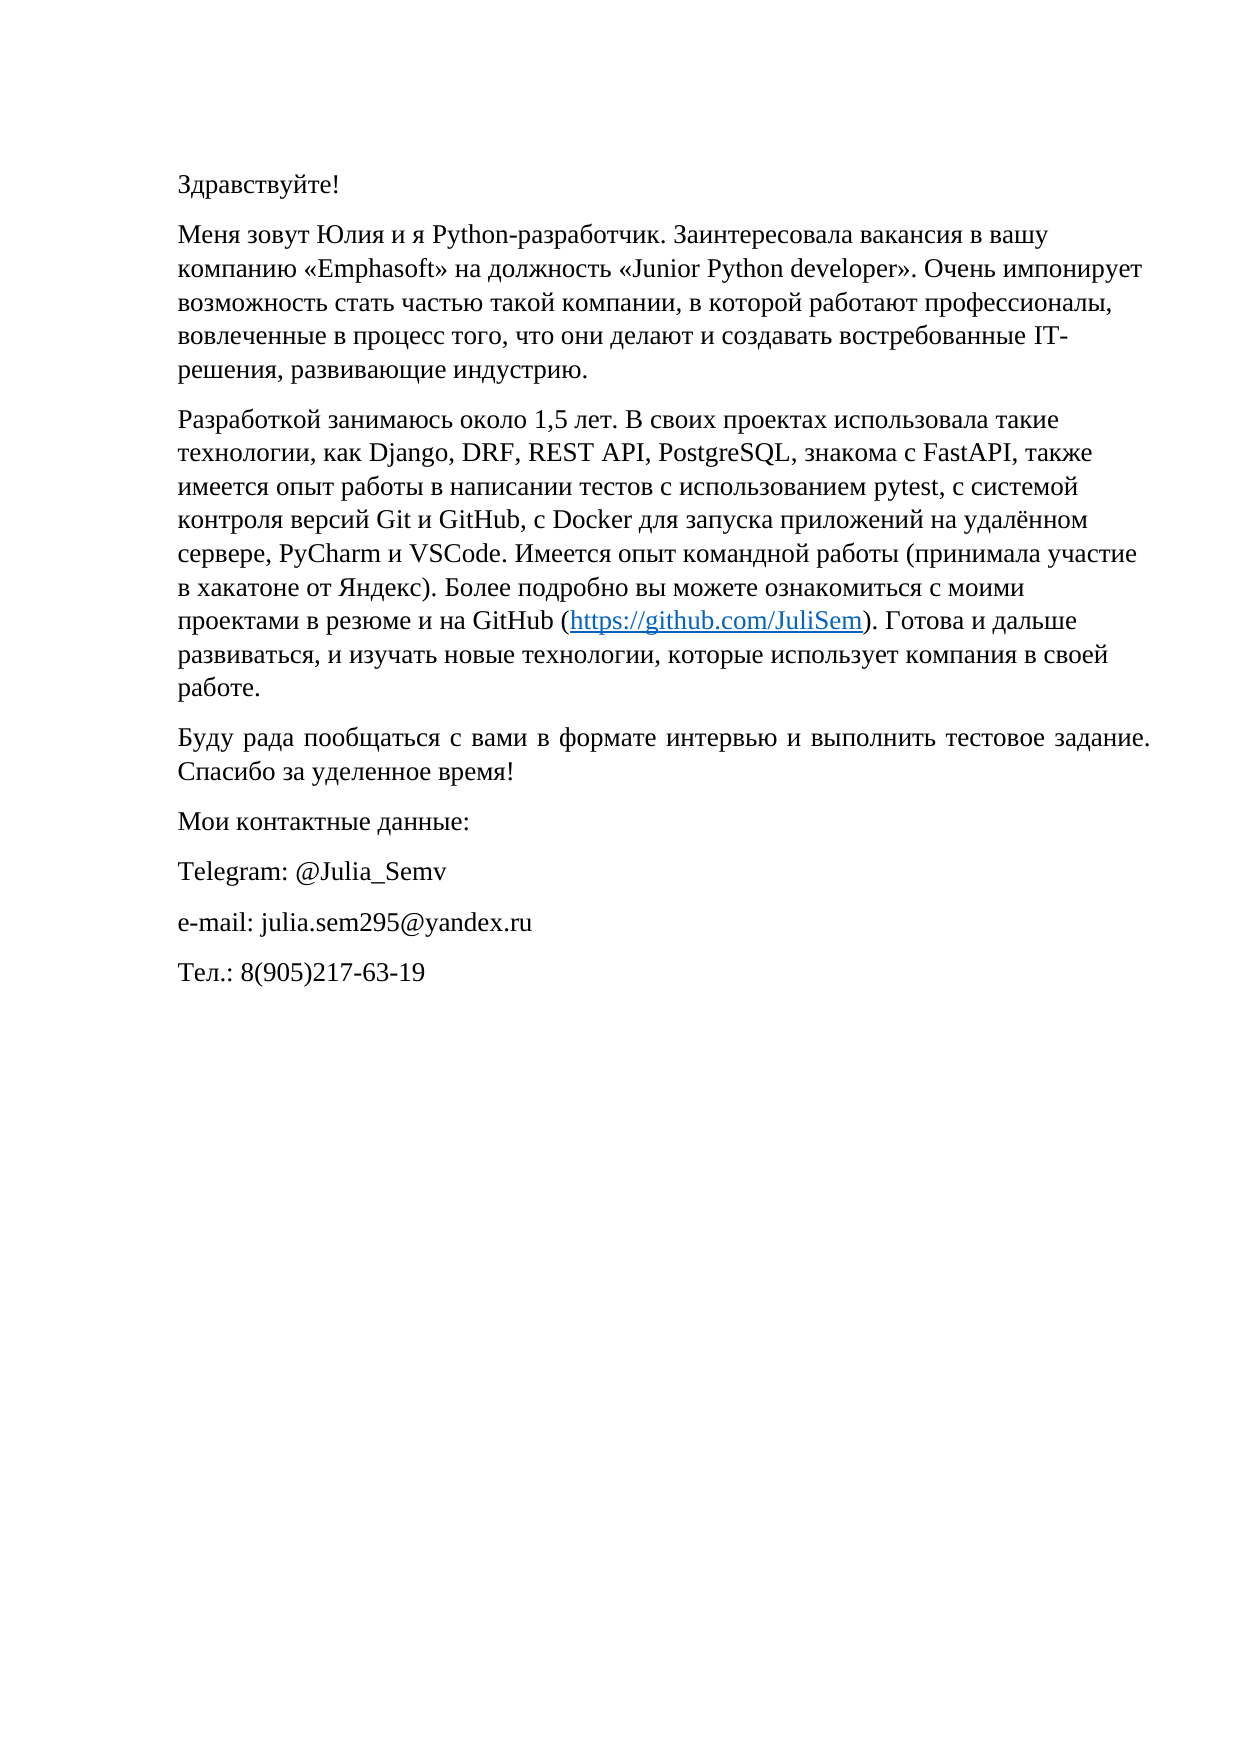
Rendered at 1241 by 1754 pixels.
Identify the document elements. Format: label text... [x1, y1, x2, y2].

text Буду рада пообщаться с вами в формате интервью и выполнить тестовое задание. Спасибо за уделенное время! [177, 721, 1152, 786]
text e-mail: julia.sem295@yandex.ru [177, 906, 1152, 937]
text Тел.: 8(905)217-63-19 [177, 956, 1152, 987]
text Здравствуйте! [177, 168, 1152, 199]
text Разработкой занимаюсь около 1,5 лет. В своих проектах использовала такие технологии, как Django, DRF, REST API, PostgreSQL, знакома с FastAPI, также имеется опыт работы в написании тестов с использованием pytest, с системой контроля версий Git и GitHub, с Docker для запуска приложений на удалённом сервере, PyCharm и VSCode. Имеется опыт командной работы (принимала участие в хакатоне от Яндекс). Более подробно вы можете ознакомиться с моими проектами в резюме и на GitHub (https://github.com/JuliSem). Готова и дальше развиваться, и изучать новые технологии, которые использует компания в своей работе. [177, 403, 1152, 702]
text Меня зовут Юлия и я Python-разработчик. Заинтересовала вакансия в вашу компанию «Emphasoft» на должность «Junior Python developer». Очень импонирует возможность стать частью такой компании, в которой работают профессионалы, вовлеченные в процесс того, что они делают и создавать востребованные IT-решения, развивающие индустрию. [177, 218, 1152, 384]
text Telegram: @Julia_Semv [177, 855, 1152, 887]
text Мои контактные данные: [177, 805, 1152, 836]
